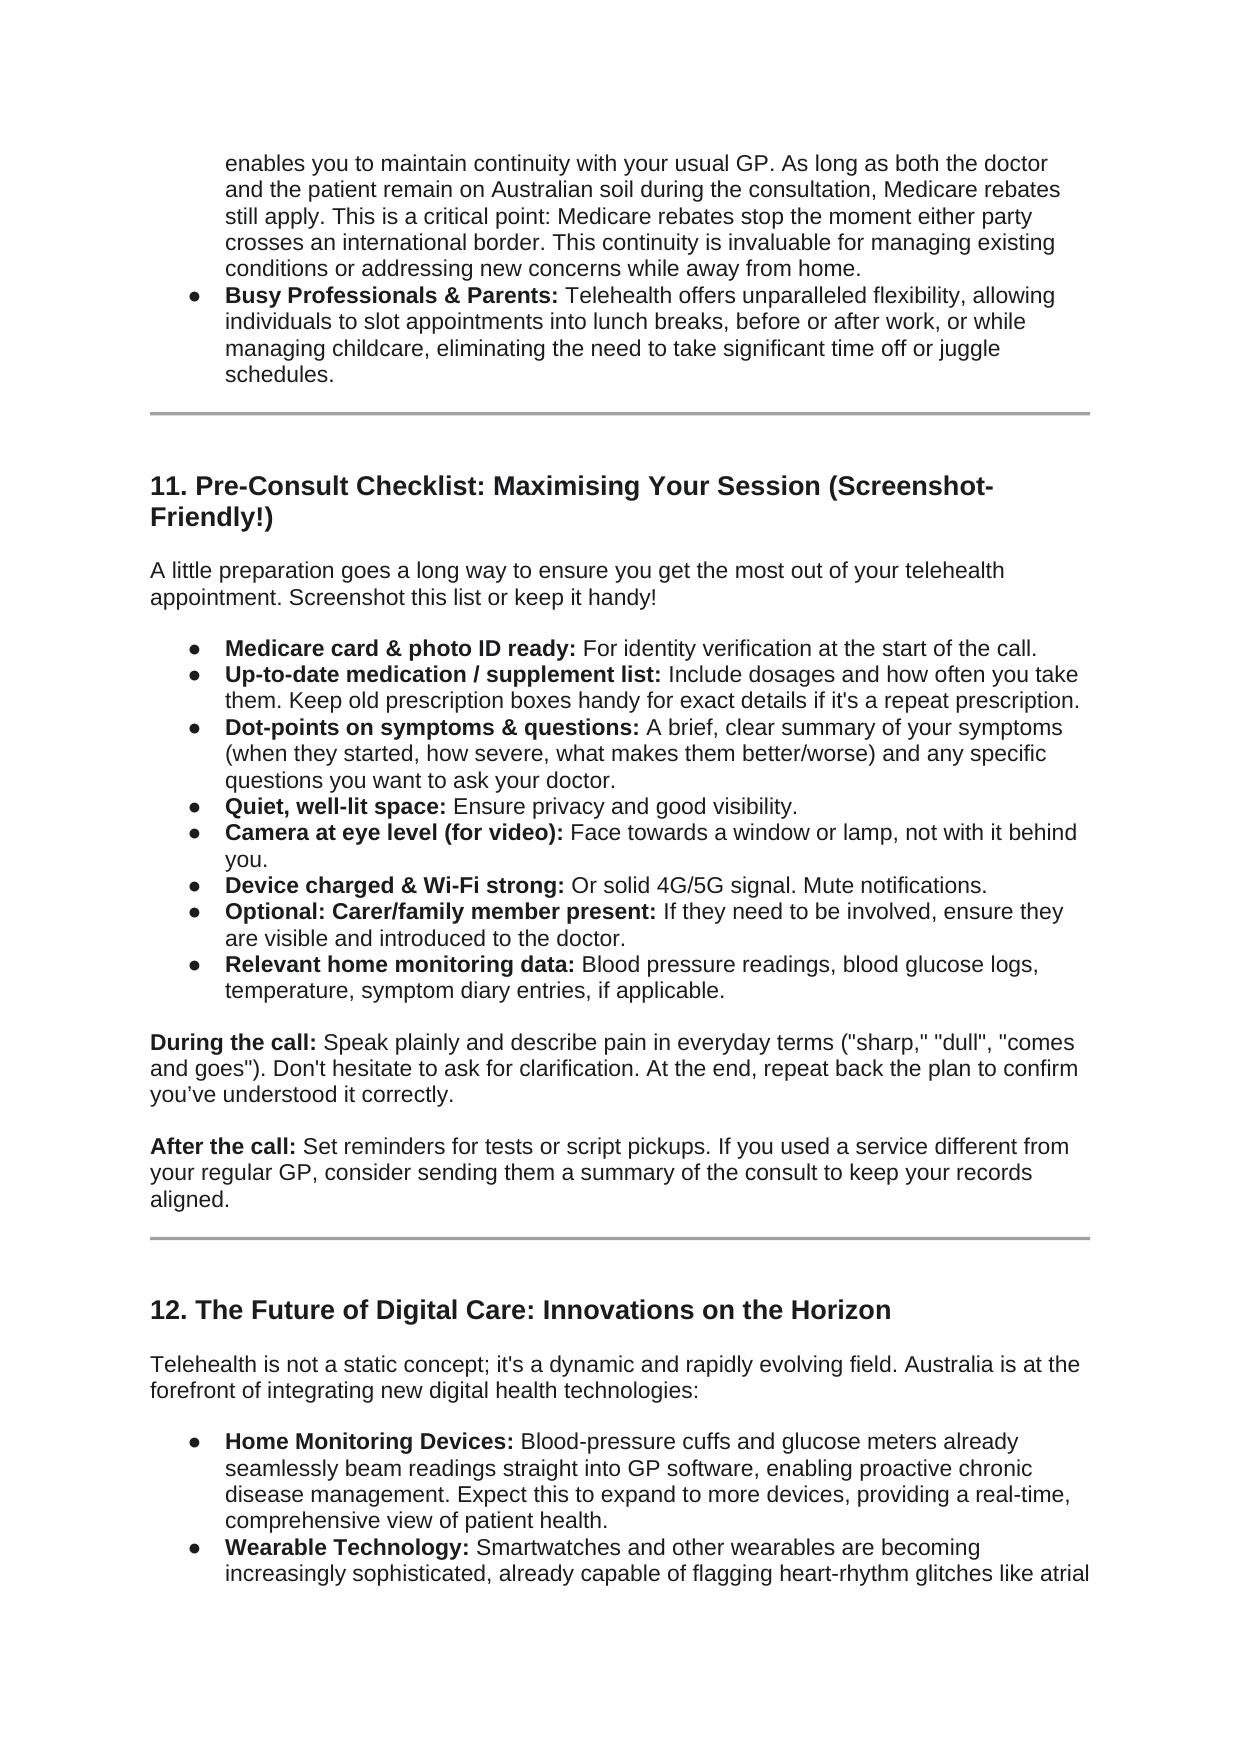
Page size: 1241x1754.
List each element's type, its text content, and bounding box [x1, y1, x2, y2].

list Relevant home monitoring data: Blood pressure readings, blood glucose logs, temperature, symptom diary entries, if applicable. [187, 951, 1090, 1004]
list Home Monitoring Devices: Blood-pressure cuffs and glucose meters already seamlessly beam readings straight into GP software, enabling proactive chronic disease management. Expect this to expand to more devices, providing a real-time, comprehensive view of patient health. [187, 1428, 1090, 1534]
list Up-to-date medication / supplement list: Include dosages and how often you take them. Keep old prescription boxes handy for exact details if it's a repeat prescription. [187, 661, 1090, 714]
list Optional: Carer/family member present: If they need to be involved, ensure they are visible and introduced to the doctor. [187, 898, 1090, 951]
text After the call: Set reminders for tests or script pickups. If you used a service different from your regular GP, consider sending them a summary of the consult to keep your records aligned. [150, 1133, 1090, 1212]
list Camera at eye level (for video): Face towards a window or lamp, not with it behind you. [187, 819, 1090, 872]
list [187, 150, 1090, 282]
text Telehealth is not a static concept; it's a dynamic and rapidly evolving field. Australia is at the forefront of integrating new digital health technologies: [150, 1351, 1090, 1403]
text A little preparation goes a long way to ensure you get the most out of your telehealth appointment. Screenshot this list or keep it handy! [150, 557, 1090, 610]
list Medicare card & photo ID ready: For identity verification at the start of the call. [187, 635, 1090, 661]
list Quiet, well-lit space: Ensure privacy and good visibility. [187, 793, 1090, 819]
subtitle 12. The Future of Digital Care: Innovations on the Horizon [150, 1294, 1090, 1326]
list Dot-points on symptoms & questions: A brief, clear summary of your symptoms (when they started, how severe, what makes them better/worse) and any specific questions you want to ask your doctor. [187, 714, 1090, 793]
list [187, 1534, 1090, 1586]
subtitle 11. Pre-Consult Checklist: Maximising Your Session (Screenshot-Friendly!) [150, 469, 1090, 532]
text During the call: Speak plainly and describe pain in everyday terms ("sharp," "dull", "comes and goes"). Don't hesitate to ask for clarification. At the end, repeat back the plan to confirm you’ve understood it correctly. [150, 1029, 1090, 1108]
list Busy Professionals & Parents: Telehealth offers unparalleled flexibility, allowing individuals to slot appointments into lunch breaks, before or after work, or while managing childcare, eliminating the need to take significant time off or juggle schedules. [187, 282, 1090, 387]
list Device charged & Wi-Fi strong: Or solid 4G/5G signal. Mute notifications. [187, 872, 1090, 898]
